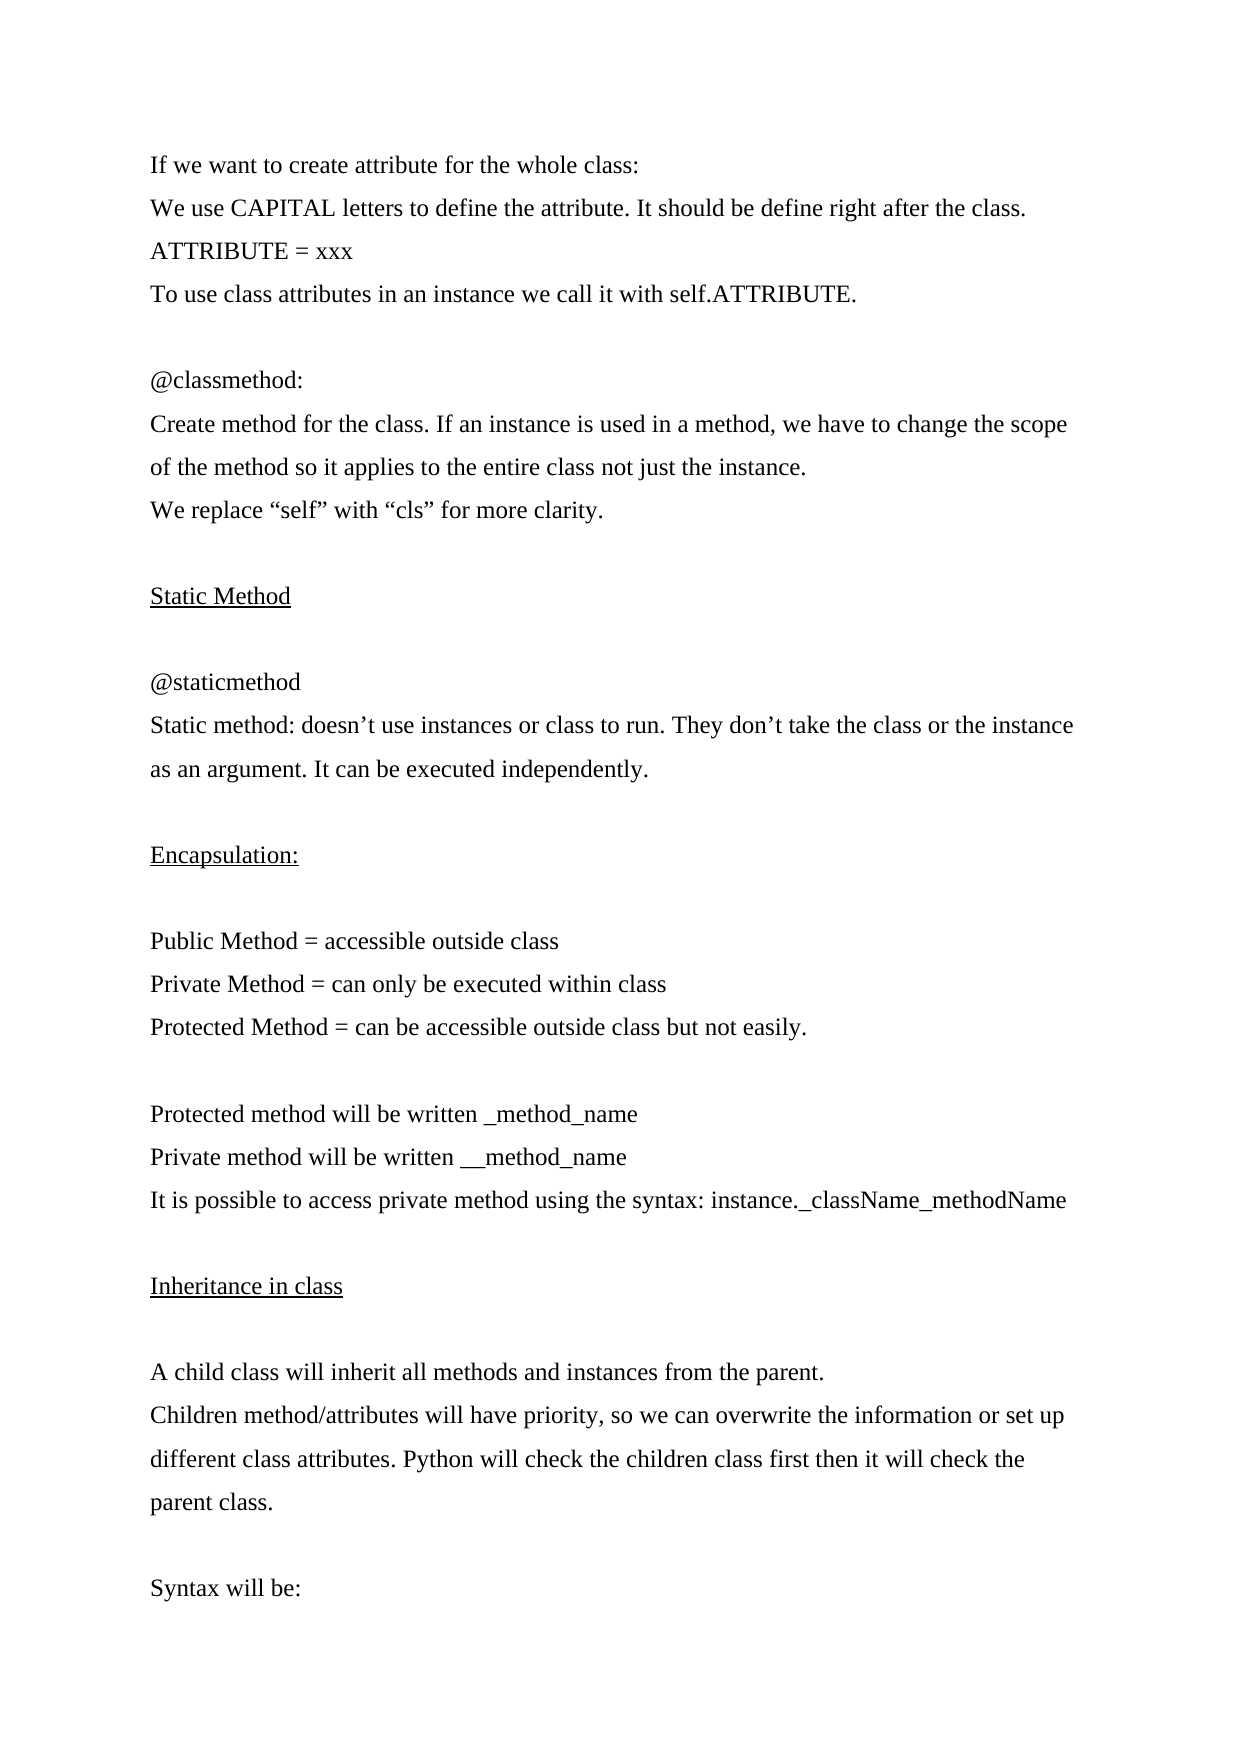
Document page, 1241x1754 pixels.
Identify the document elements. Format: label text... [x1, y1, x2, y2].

text Encapsulation: [150, 840, 1090, 869]
text Protected Method = can be accessible outside class but not easily. [150, 1012, 1090, 1041]
text Static Method [150, 581, 1090, 610]
text Syntax will be: [150, 1573, 1090, 1602]
text It is possible to access private method using the syntax: instance._className_methodName [150, 1185, 1090, 1214]
text @classmethod: [150, 366, 1090, 394]
text A child class will inherit all methods and instances from the parent. [150, 1357, 1090, 1386]
text Children method/attributes will have priority, so we can overwrite the information or set up different class attributes. Python will check the children class first then it will check the parent class. [150, 1401, 1090, 1516]
text We use CAPITAL letters to define the attribute. It should be define right after the class. [150, 193, 1090, 222]
text ATTRIBUTE = xxx [150, 236, 1090, 265]
text If we want to create attribute for the whole class: [150, 150, 1090, 179]
text Static method: doesn’t use instances or class to run. They don’t take the class or the instance as an argument. It can be executed independently. [150, 711, 1090, 782]
text Protected method will be written _method_name [150, 1099, 1090, 1127]
text Inheritance in class [150, 1271, 1090, 1300]
text Private Method = can only be executed within class [150, 969, 1090, 998]
text Public Method = accessible outside class [150, 926, 1090, 955]
text @staticmethod [150, 667, 1090, 696]
text Create method for the class. If an instance is used in a method, we have to change the scope of the method so it applies to the entire class not just the instance. [150, 409, 1090, 481]
text We replace “self” with “cls” for more clarity. [150, 495, 1090, 524]
text To use class attributes in an instance we call it with self.ATTRIBUTE. [150, 279, 1090, 308]
text Private method will be written __method_name [150, 1142, 1090, 1171]
